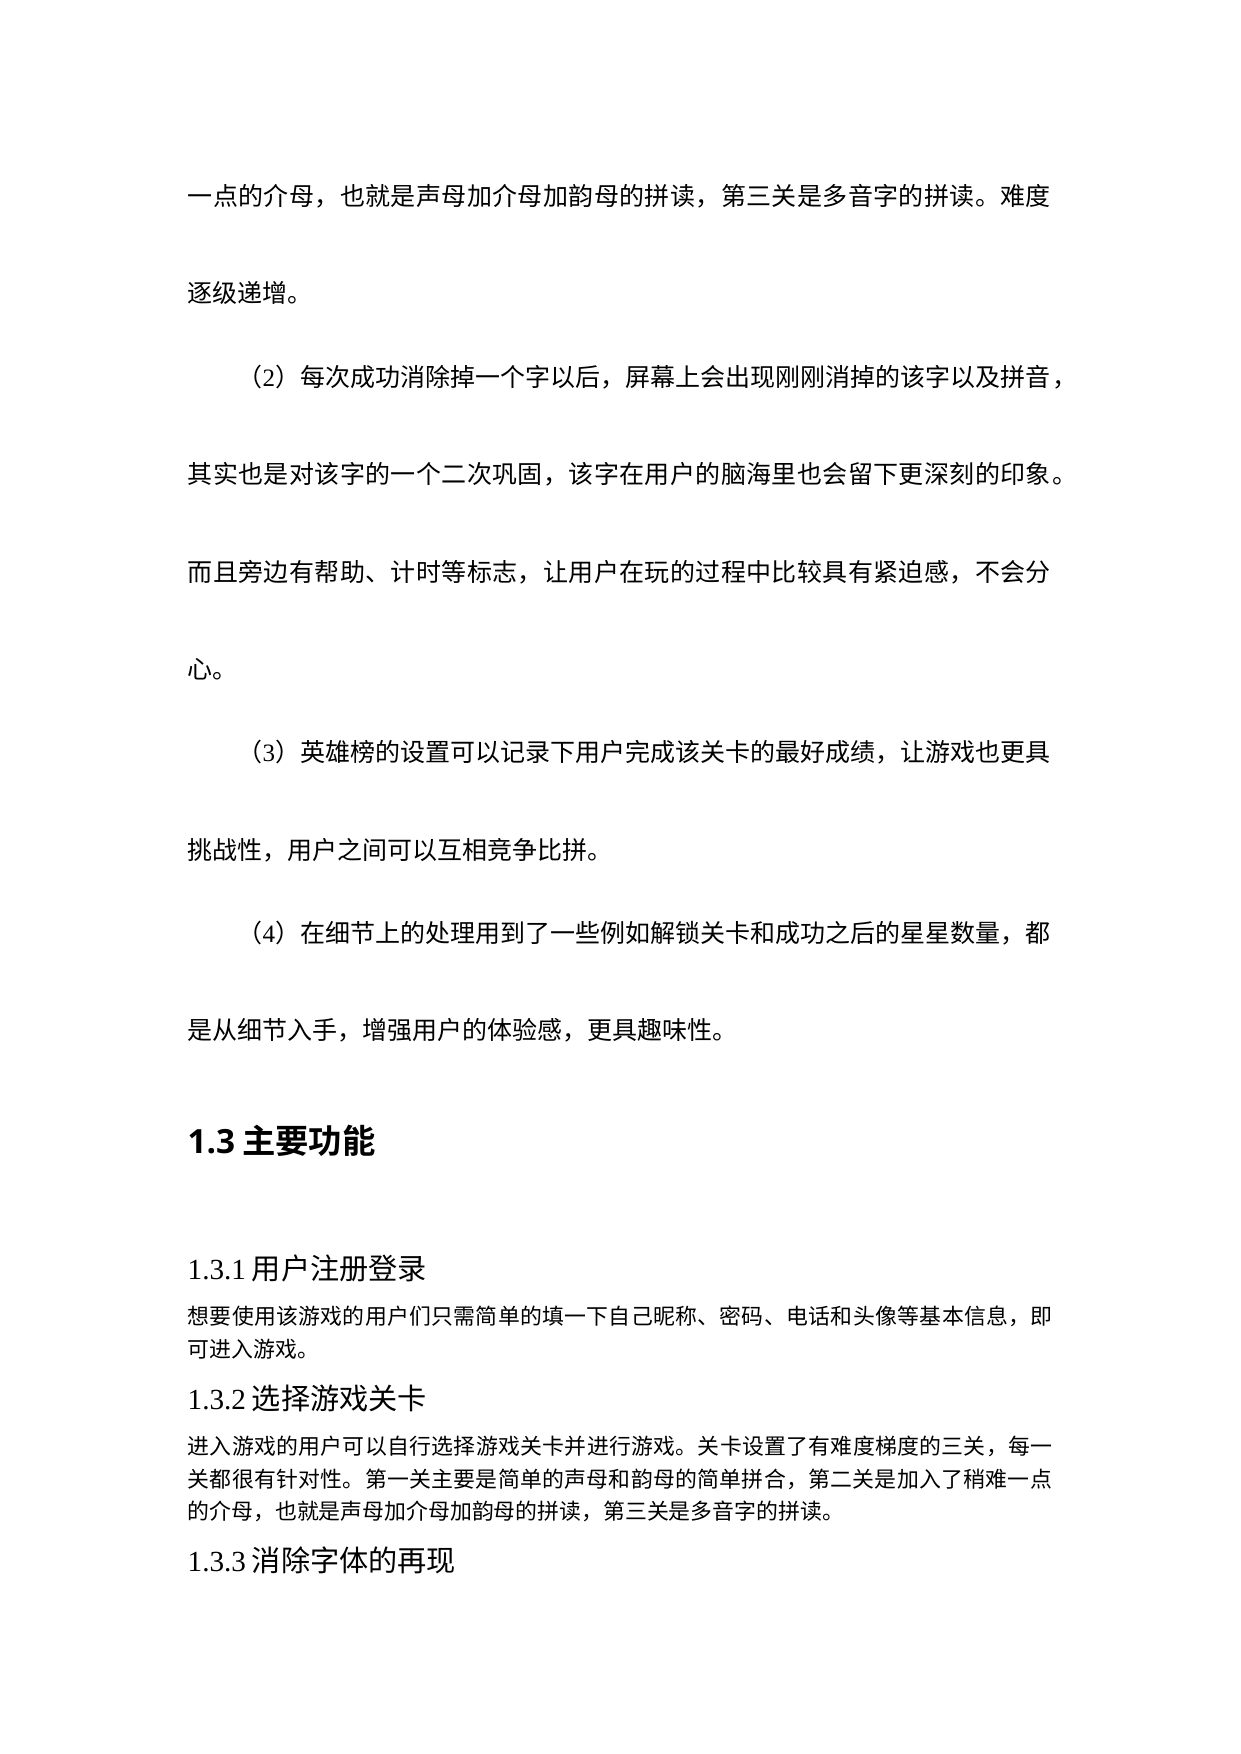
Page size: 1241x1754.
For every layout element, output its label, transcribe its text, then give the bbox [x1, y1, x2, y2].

text （4）在细节上的处理用到了一些例如解锁关卡和成功之后的星星数量，都是从细节入手，增强用户的体验感，更具趣味性。 [187, 899, 1053, 1061]
subtitle 1.3主要功能 [187, 1107, 1053, 1172]
text （3）英雄榜的设置可以记录下用户完成该关卡的最好成绩，让游戏也更具挑战性，用户之间可以互相竞争比拼。 [187, 718, 1053, 881]
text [187, 162, 1053, 324]
text 1.3.3消除字体的再现 [187, 1526, 1053, 1591]
text 1.3.2选择游戏关卡 [187, 1364, 1053, 1429]
text 进入游戏的用户可以自行选择游戏关卡并进行游戏。关卡设置了有难度梯度的三关，每一关都很有针对性。第一关主要是简单的声母和韵母的简单拼合，第二关是加入了稍难一点的介母，也就是声母加介母加韵母的拼读，第三关是多音字的拼读。 [187, 1429, 1053, 1526]
text 想要使用该游戏的用户们只需简单的填一下自己昵称、密码、电话和头像等基本信息，即可进入游戏。 [187, 1299, 1053, 1364]
text （2）每次成功消除掉一个字以后，屏幕上会出现刚刚消掉的该字以及拼音，其实也是对该字的一个二次巩固，该字在用户的脑海里也会留下更深刻的印象。而且旁边有帮助、计时等标志，让用户在玩的过程中比较具有紧迫感，不会分心。 [187, 343, 1053, 700]
text 1.3.1用户注册登录 [187, 1234, 1053, 1299]
